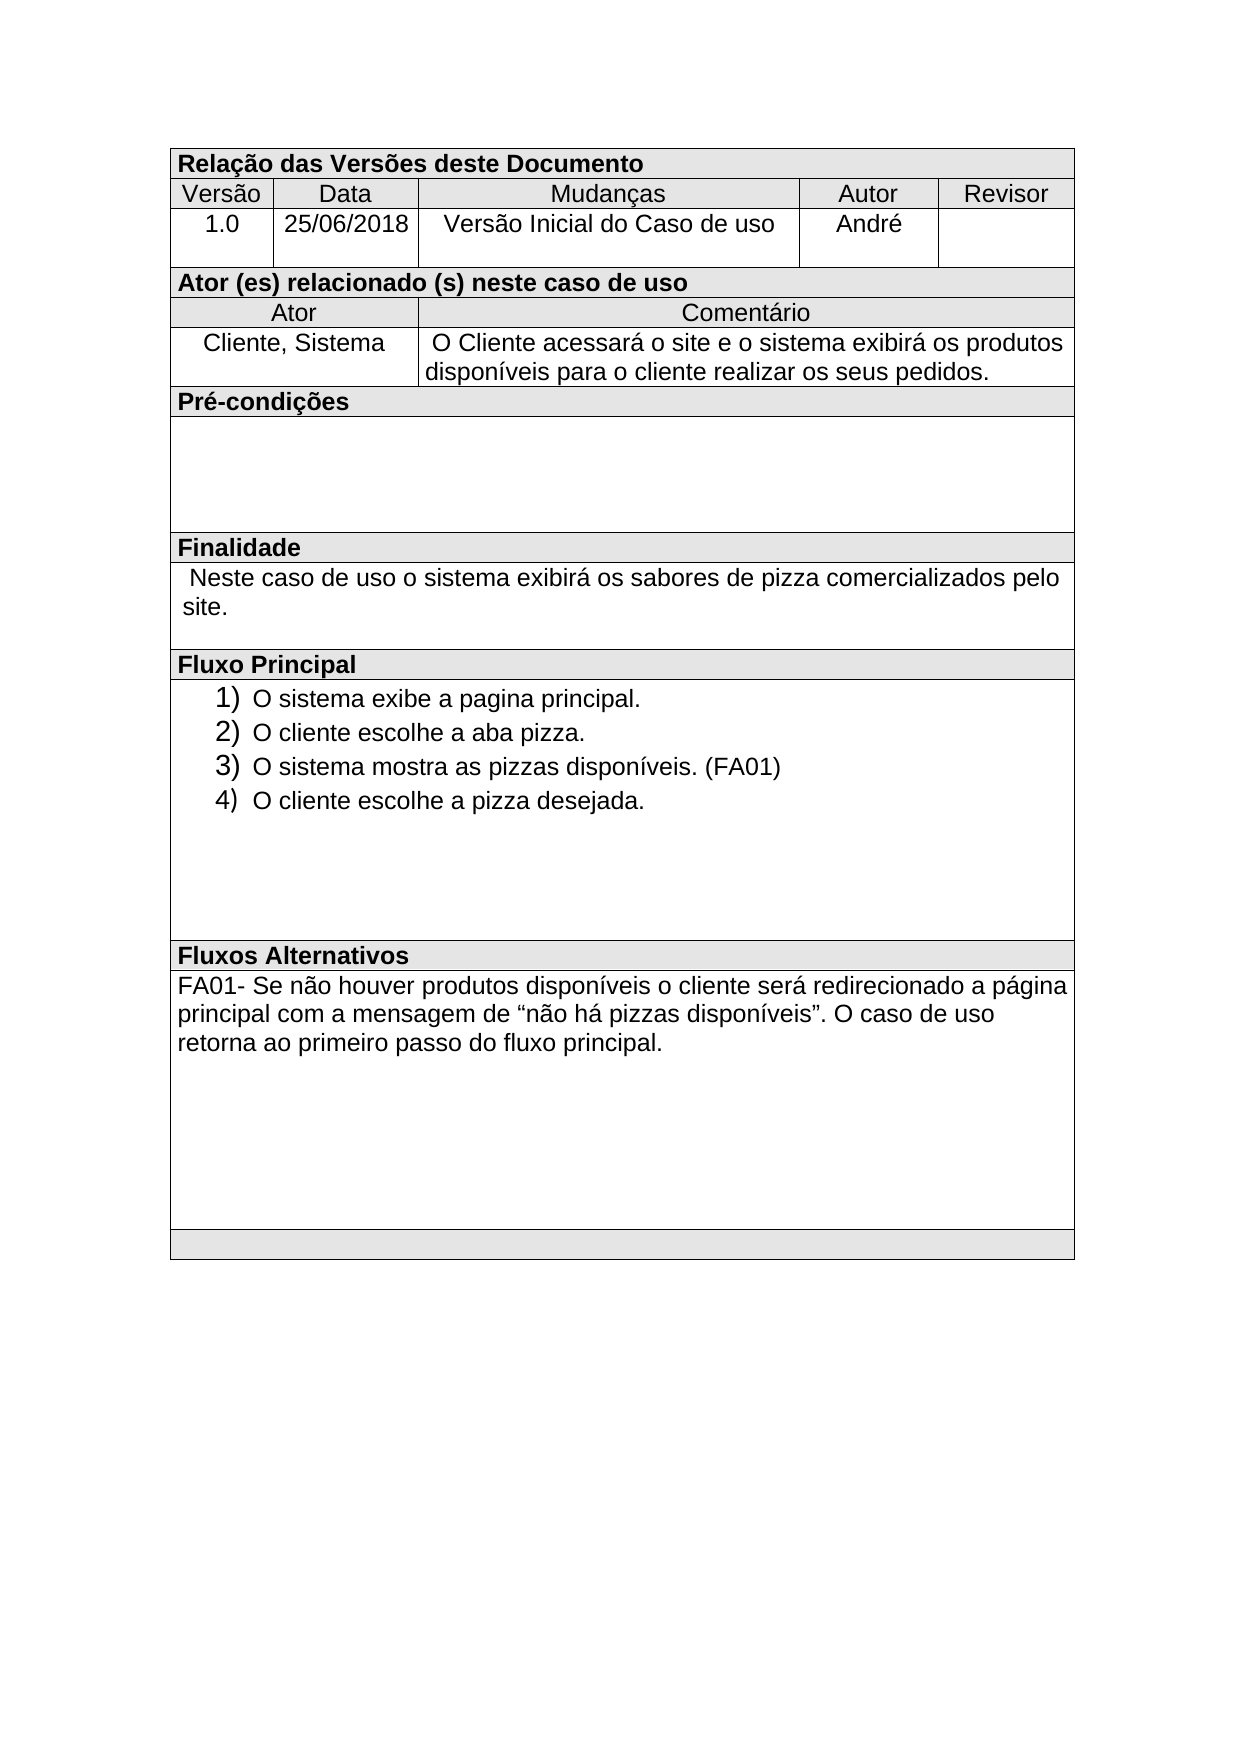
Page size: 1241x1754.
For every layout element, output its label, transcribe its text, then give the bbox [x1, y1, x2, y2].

table_cell Pré-condições [171, 387, 1074, 416]
table_cell Data [274, 179, 418, 208]
table_cell Versão [171, 179, 273, 208]
table_cell Fluxos Alternativos [171, 941, 1074, 969]
table_header Relação das Versões deste Documento [171, 149, 1074, 178]
table_cell Neste caso de uso o sistema exibirá os sabores de pizza comercializados pelo site. [171, 563, 1074, 649]
table_cell André [800, 209, 938, 267]
table_cell [171, 417, 1074, 532]
table_cell 1.0 [171, 209, 273, 267]
table_cell [939, 209, 1074, 267]
table_cell Revisor [939, 179, 1074, 208]
table_cell [171, 1230, 1074, 1259]
table_cell FA01- Se não houver produtos disponíveis o cliente será redirecionado a página principal com a mensagem de “não há pizzas disponíveis”. O caso de uso retorna ao primeiro passo do fluxo principal. [171, 971, 1074, 1229]
table_cell Finalidade [171, 533, 1074, 562]
table_cell Ator [171, 298, 418, 327]
table_cell Autor [800, 179, 938, 208]
table_cell Comentário [419, 298, 1074, 327]
table_cell Cliente, Sistema [171, 328, 418, 386]
table_cell Mudanças [419, 179, 799, 208]
table_cell 25/06/2018 [274, 209, 418, 267]
table_cell Versão Inicial do Caso de uso [419, 209, 799, 267]
table_cell O sistema exibe a pagina principal. O cliente escolhe a aba pizza. O sistema mostra as pizzas disponíveis. (FA01) O cliente escolhe a pizza desejada. [171, 680, 1074, 939]
table_cell Ator (es) relacionado (s) neste caso de uso [171, 268, 1074, 297]
table_cell Fluxo Principal [171, 650, 1074, 679]
table_cell O Cliente acessará o site e o sistema exibirá os produtos disponíveis para o cliente realizar os seus pedidos. [419, 328, 1074, 386]
